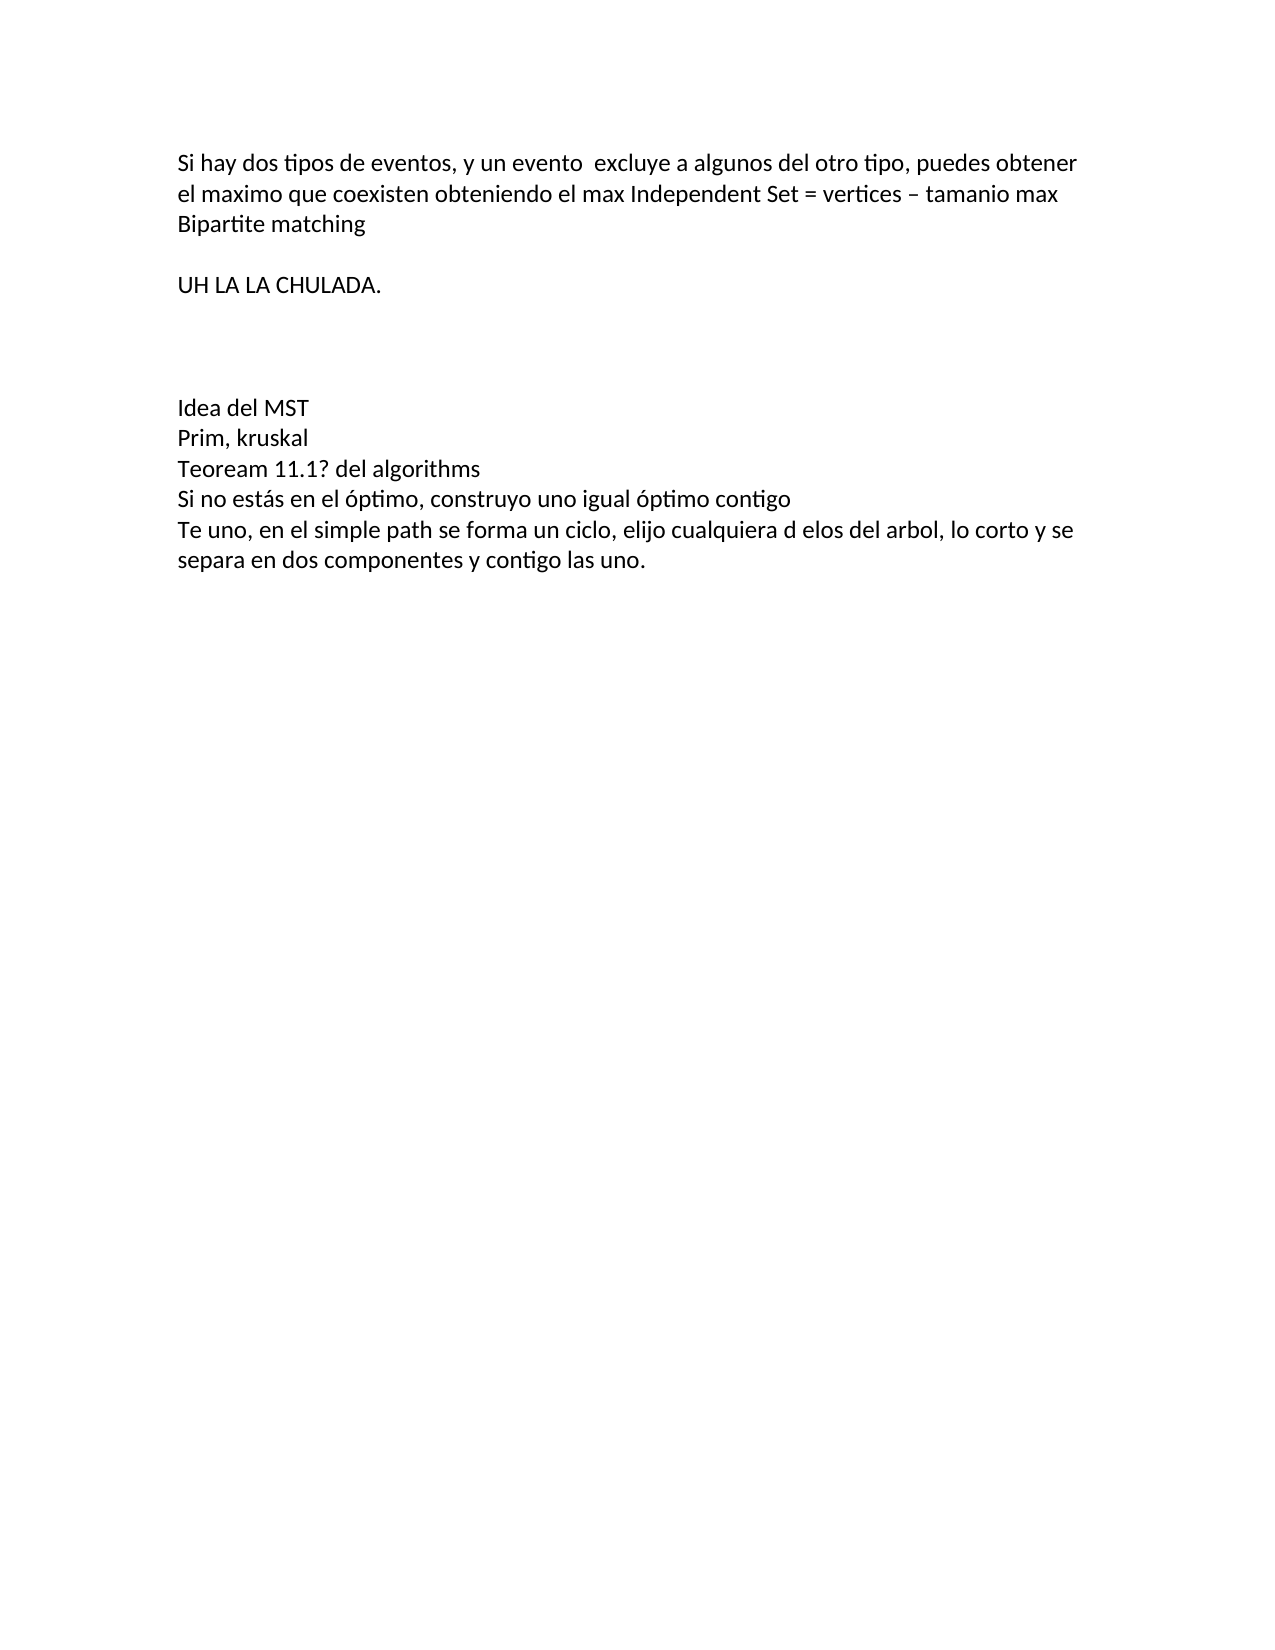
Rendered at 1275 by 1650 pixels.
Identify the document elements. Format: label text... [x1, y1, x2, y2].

text Prim, kruskal [177, 422, 1098, 453]
text UH LA LA CHULADA. [177, 270, 1098, 300]
text Idea del MST [177, 392, 1098, 422]
text Teoream 11.1? del algorithms [177, 453, 1098, 483]
text Si no estás en el óptimo, construyo uno igual óptimo contigo [177, 483, 1098, 514]
text Si hay dos tipos de eventos, y un evento excluye a algunos del otro tipo, puedes obtener el maximo que coexisten obteniendo el max Independent Set = vertices – tamanio max Bipartite matching [177, 148, 1098, 239]
text Te uno, en el simple path se forma un ciclo, elijo cualquiera d elos del arbol, lo corto y se separa en dos componentes y contigo las uno. [177, 514, 1098, 575]
